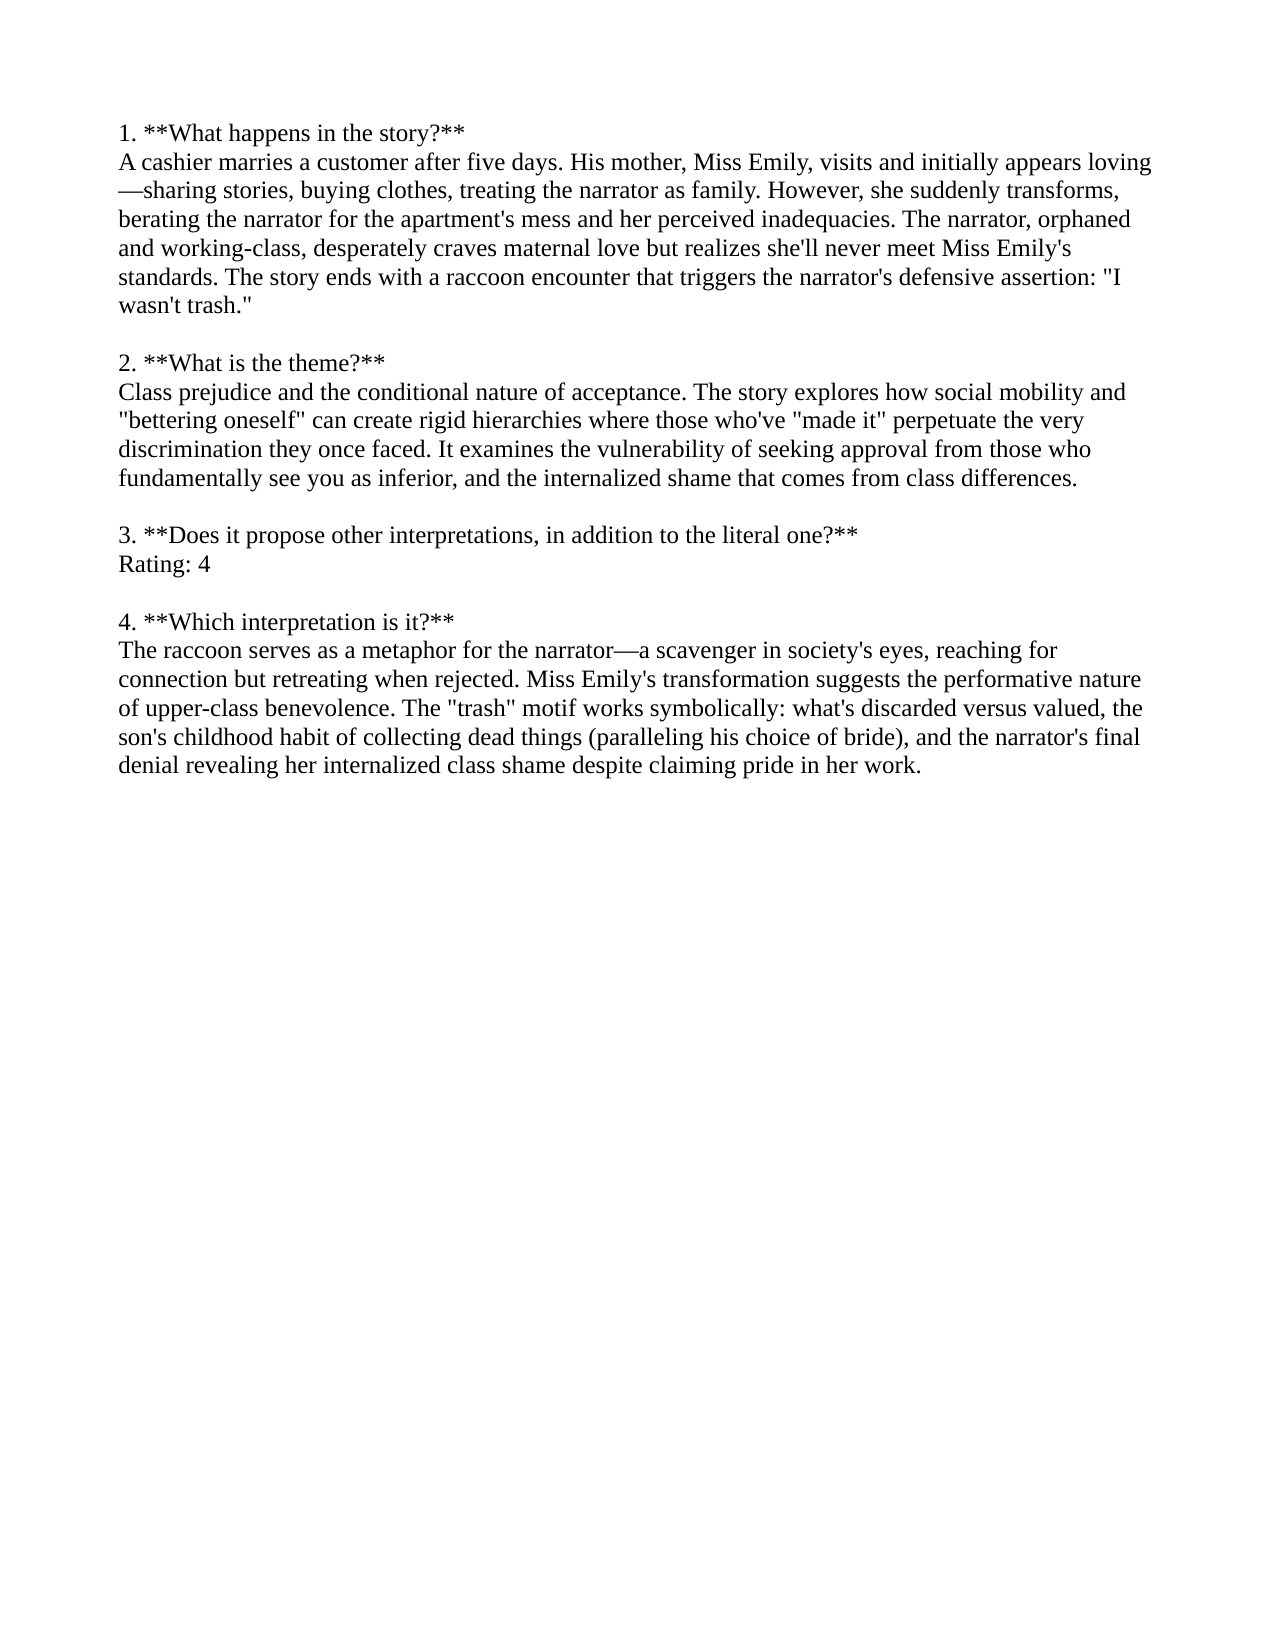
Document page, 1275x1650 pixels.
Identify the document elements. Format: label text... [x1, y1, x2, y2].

text The raccoon serves as a metaphor for the narrator—a scavenger in society's eyes, reaching for connection but retreating when rejected. Miss Emily's transformation suggests the performative nature of upper-class benevolence. The "trash" motif works symbolically: what's discarded versus valued, the son's childhood habit of collecting dead things (paralleling his choice of bride), and the narrator's final denial revealing her internalized class shame despite claiming pride in her work. [118, 636, 1157, 779]
text 4. **Which interpretation is it?** [118, 607, 1157, 636]
text Rating: 4 [118, 549, 1157, 578]
text 3. **Does it propose other interpretations, in addition to the literal one?** [118, 521, 1157, 549]
text Class prejudice and the conditional nature of acceptance. The story explores how social mobility and "bettering oneself" can create rigid hierarchies where those who've "made it" perpetuate the very discrimination they once faced. It examines the vulnerability of seeking approval from those who fundamentally see you as inferior, and the internalized shame that comes from class differences. [118, 377, 1157, 492]
text A cashier marries a customer after five days. His mother, Miss Emily, visits and initially appears loving—sharing stories, buying clothes, treating the narrator as family. However, she suddenly transforms, berating the narrator for the apartment's mess and her perceived inadequacies. The narrator, orphaned and working-class, desperately craves maternal love but realizes she'll never meet Miss Emily's standards. The story ends with a raccoon encounter that triggers the narrator's defensive assertion: "I wasn't trash." [118, 147, 1157, 319]
text 1. **What happens in the story?** [118, 118, 1157, 147]
text 2. **What is the theme?** [118, 348, 1157, 377]
